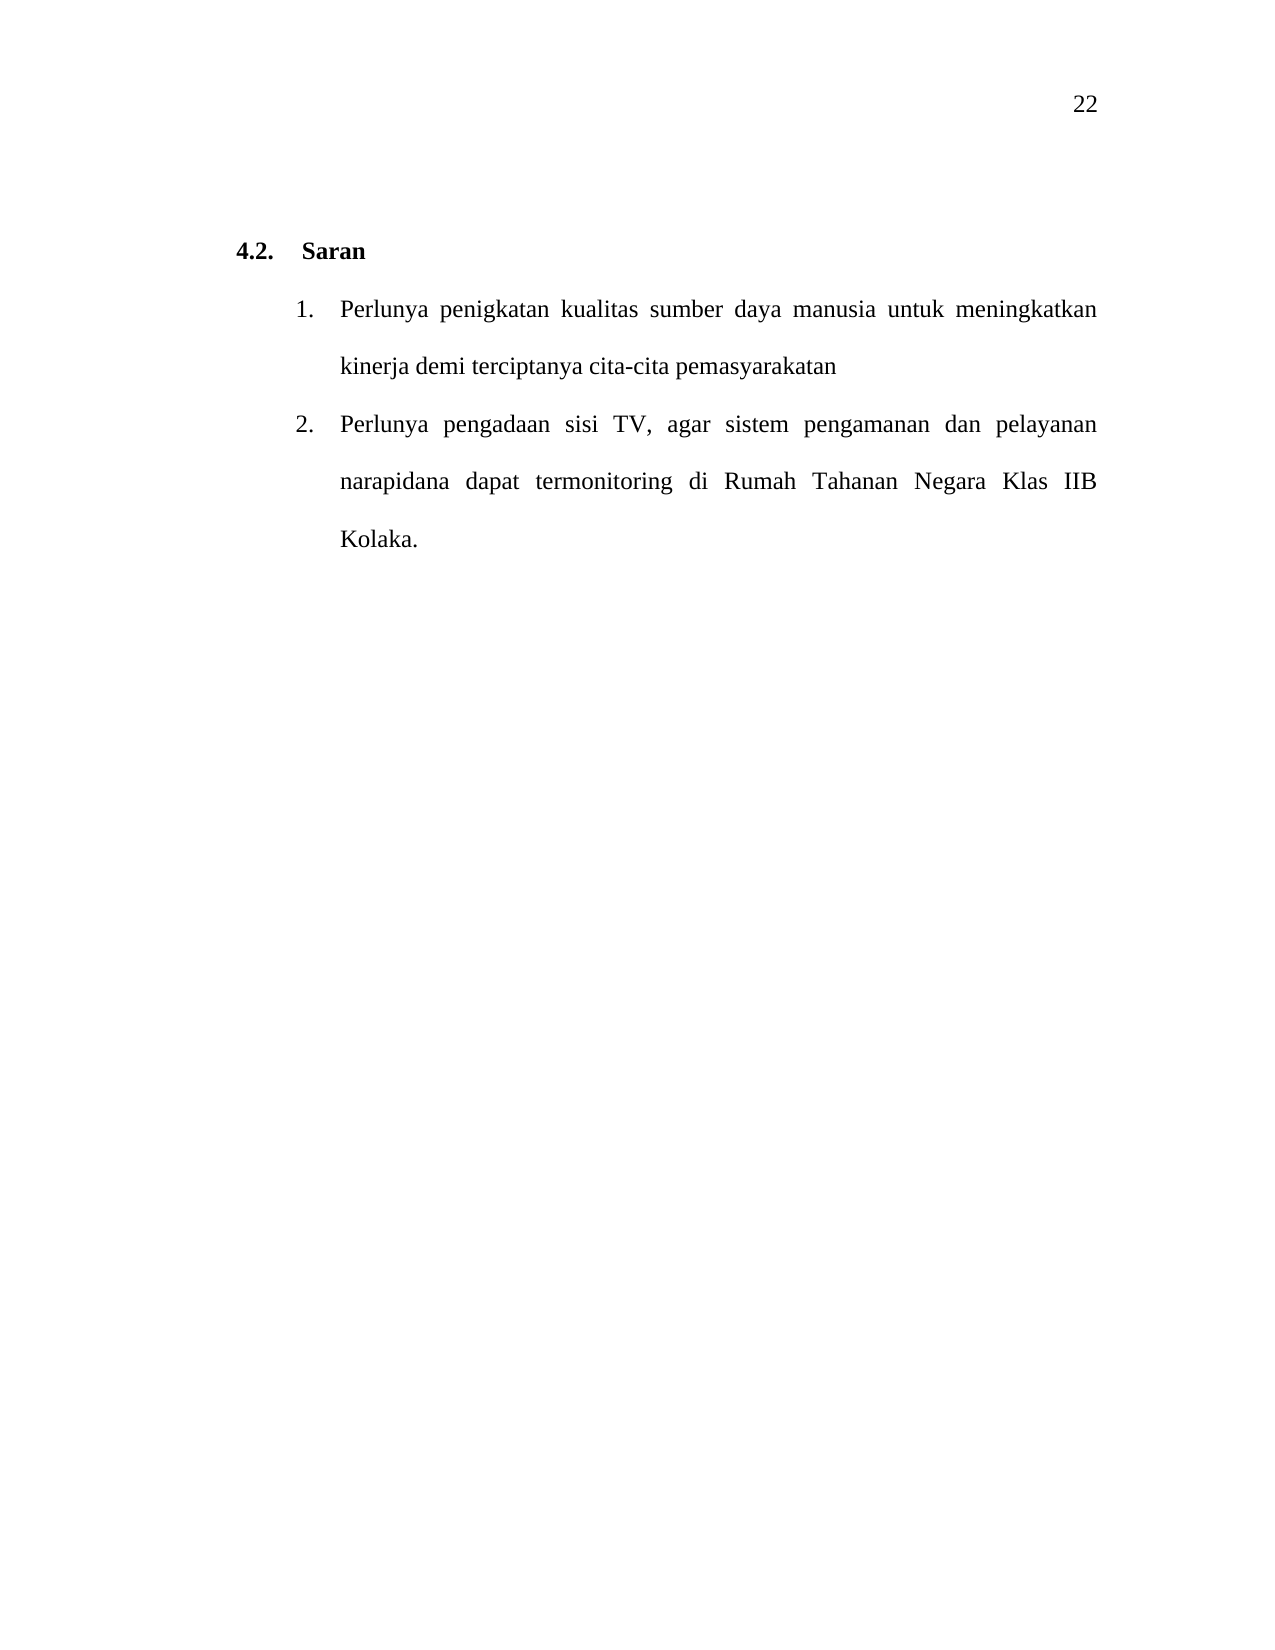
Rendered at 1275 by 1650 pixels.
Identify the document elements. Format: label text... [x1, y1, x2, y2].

list Perlunya pengadaan sisi TV, agar sistem pengamanan dan pelayanan narapidana dapat termonitoring di Rumah Tahanan Negara Klas IIB Kolaka. [295, 409, 1098, 552]
list Perlunya penigkatan kualitas sumber daya manusia untuk meningkatkan kinerja demi terciptanya cita-cita pemasyarakatan [295, 294, 1098, 380]
list Saran [236, 236, 1098, 265]
